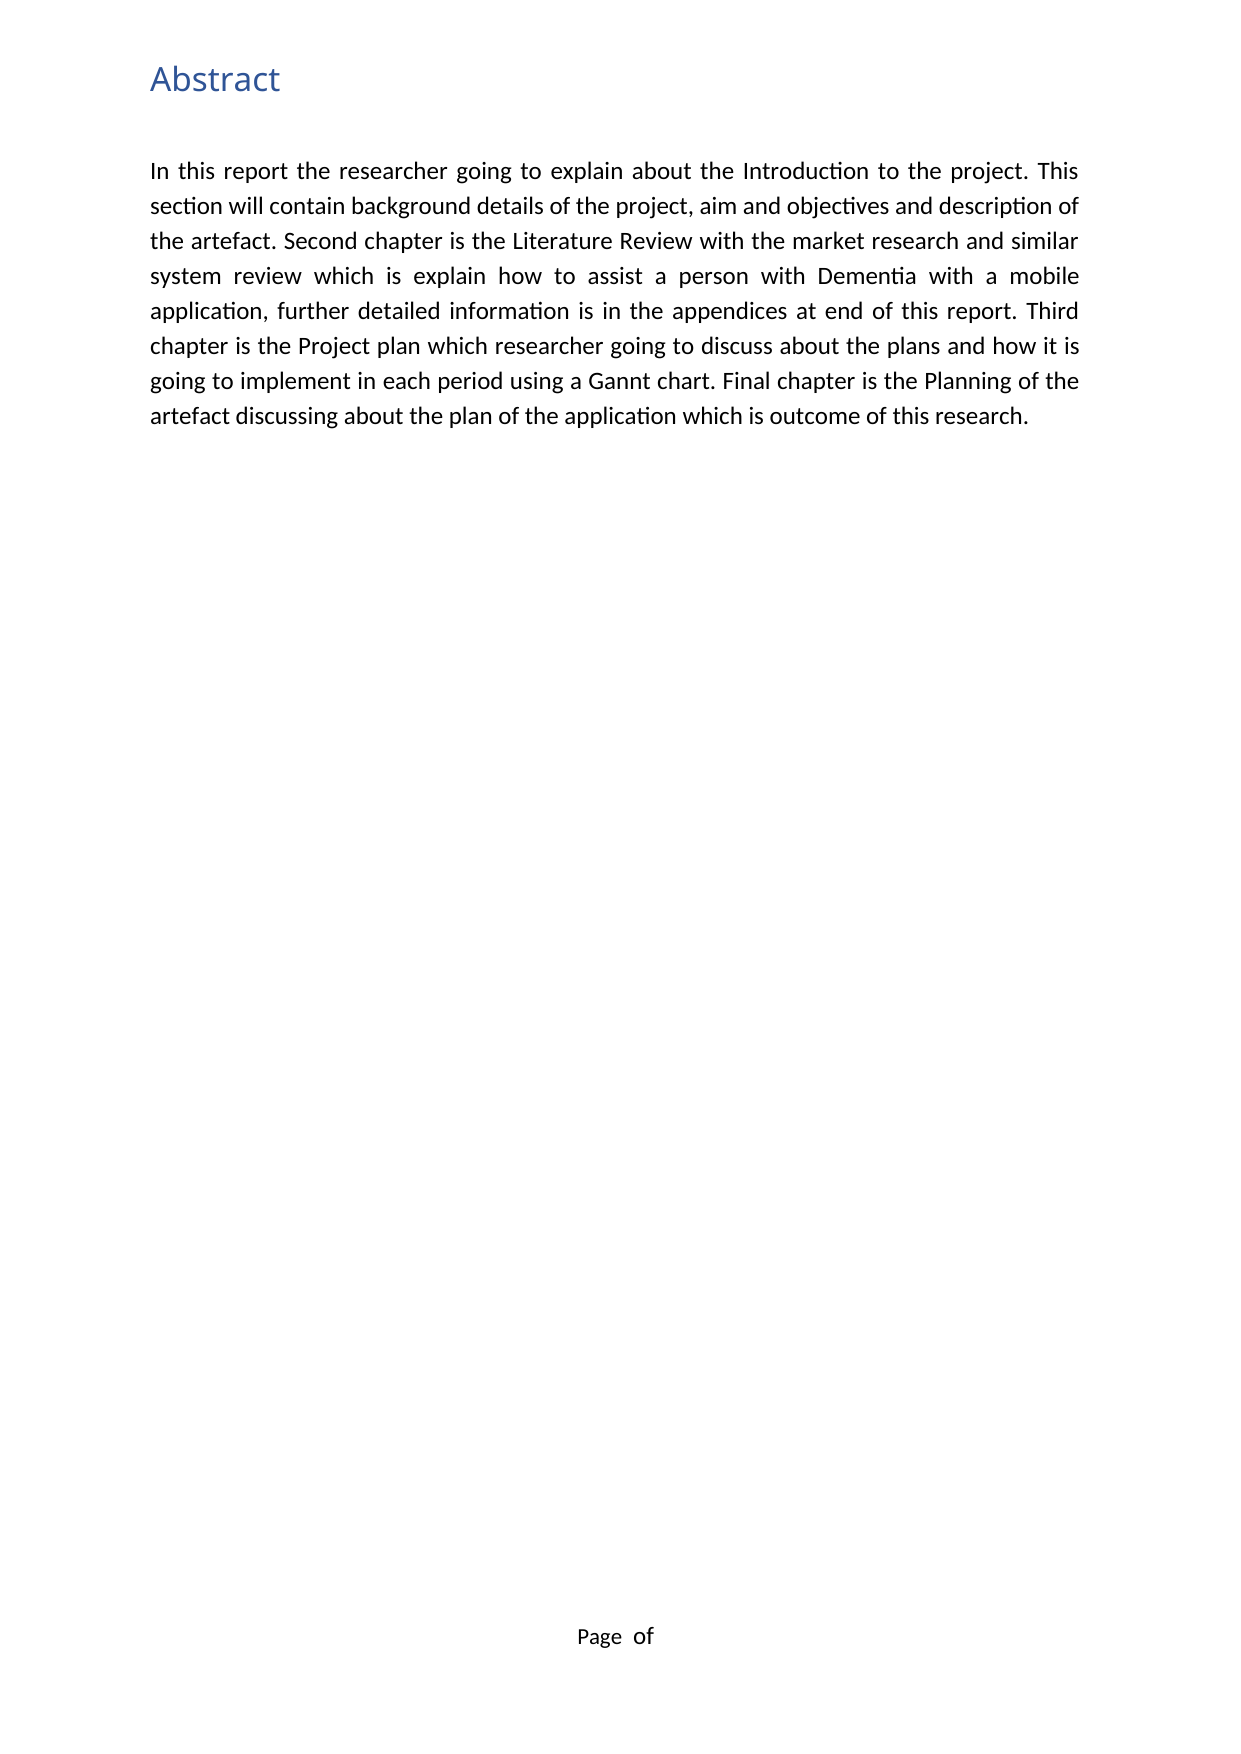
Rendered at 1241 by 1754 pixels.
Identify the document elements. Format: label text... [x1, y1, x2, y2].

subtitle Abstract [150, 56, 1081, 102]
text In this report the researcher going to explain about the Introduction to the project. This section will contain background details of the project, aim and objectives and description of the artefact. Second chapter is the Literature Review with the market research and similar system review which is explain how to assist a person with Dementia with a mobile application, further detailed information is in the appendices at end of this report. Third chapter is the Project plan which researcher going to discuss about the plans and how it is going to implement in each period using a Gannt chart. Final chapter is the Planning of the artefact discussing about the plan of the application which is outcome of this research. [150, 155, 1081, 431]
